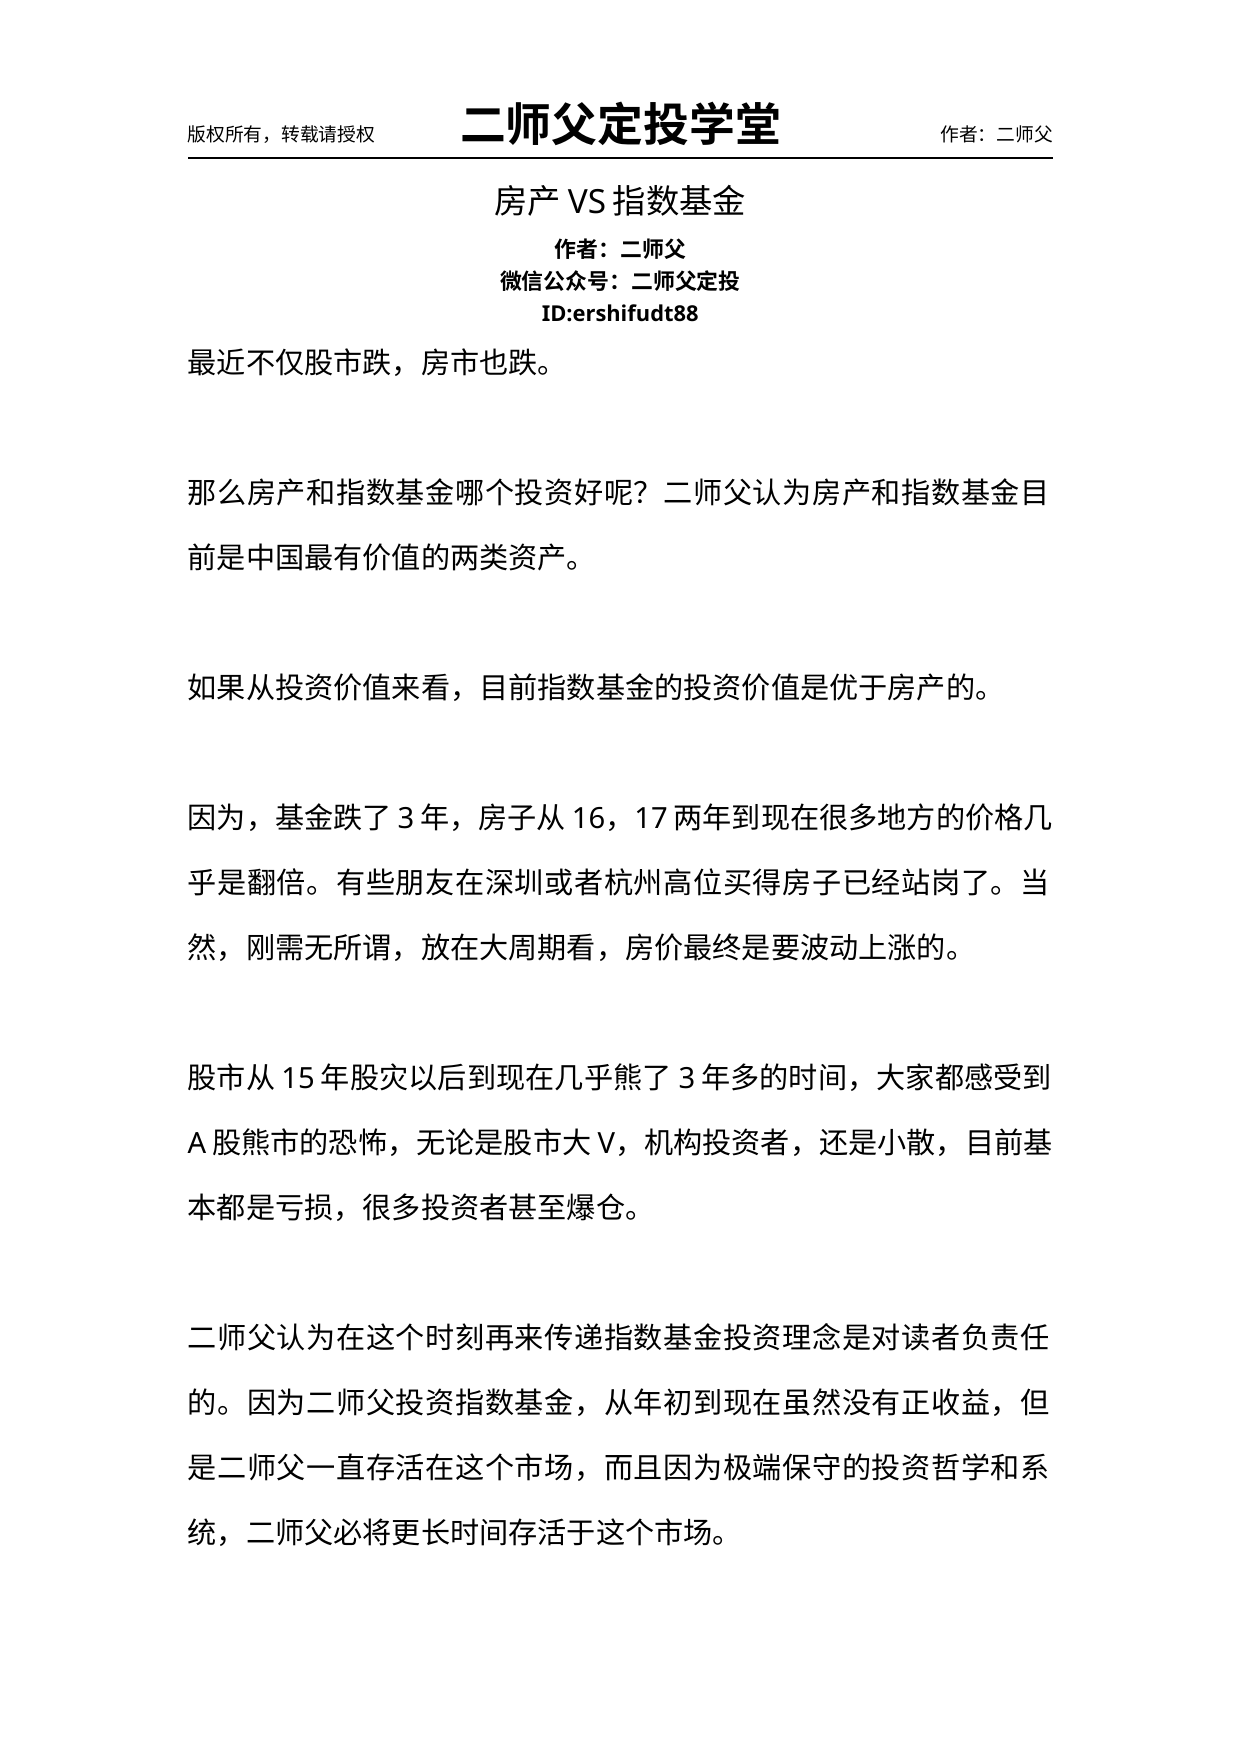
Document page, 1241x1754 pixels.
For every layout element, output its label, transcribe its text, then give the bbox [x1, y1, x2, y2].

text ID:ershifudt88 [187, 296, 1053, 329]
text 股市从15年股灾以后到现在几乎熊了3年多的时间，大家都感受到A股熊市的恐怖，无论是股市大V，机构投资者，还是小散，目前基本都是亏损，很多投资者甚至爆仓。 [187, 1044, 1053, 1239]
text 二师父认为在这个时刻再来传递指数基金投资理念是对读者负责任的。因为二师父投资指数基金，从年初到现在虽然没有正收益，但是二师父一直存活在这个市场，而且因为极端保守的投资哲学和系统，二师父必将更长时间存活于这个市场。 [187, 1304, 1053, 1564]
text 最近不仅股市跌，房市也跌。 [187, 329, 1053, 394]
text 那么房产和指数基金哪个投资好呢？二师父认为房产和指数基金目前是中国最有价值的两类资产。 [187, 459, 1053, 589]
text 因为，基金跌了3年，房子从16，17两年到现在很多地方的价格几乎是翻倍。有些朋友在深圳或者杭州高位买得房子已经站岗了。当然，刚需无所谓，放在大周期看，房价最终是要波动上涨的。 [187, 784, 1053, 979]
text 作者：二师父 [187, 231, 1053, 264]
text 如果从投资价值来看，目前指数基金的投资价值是优于房产的。 [187, 654, 1053, 719]
text 微信公众号：二师父定投 [187, 264, 1053, 296]
text 房产VS指数基金 [187, 166, 1053, 231]
